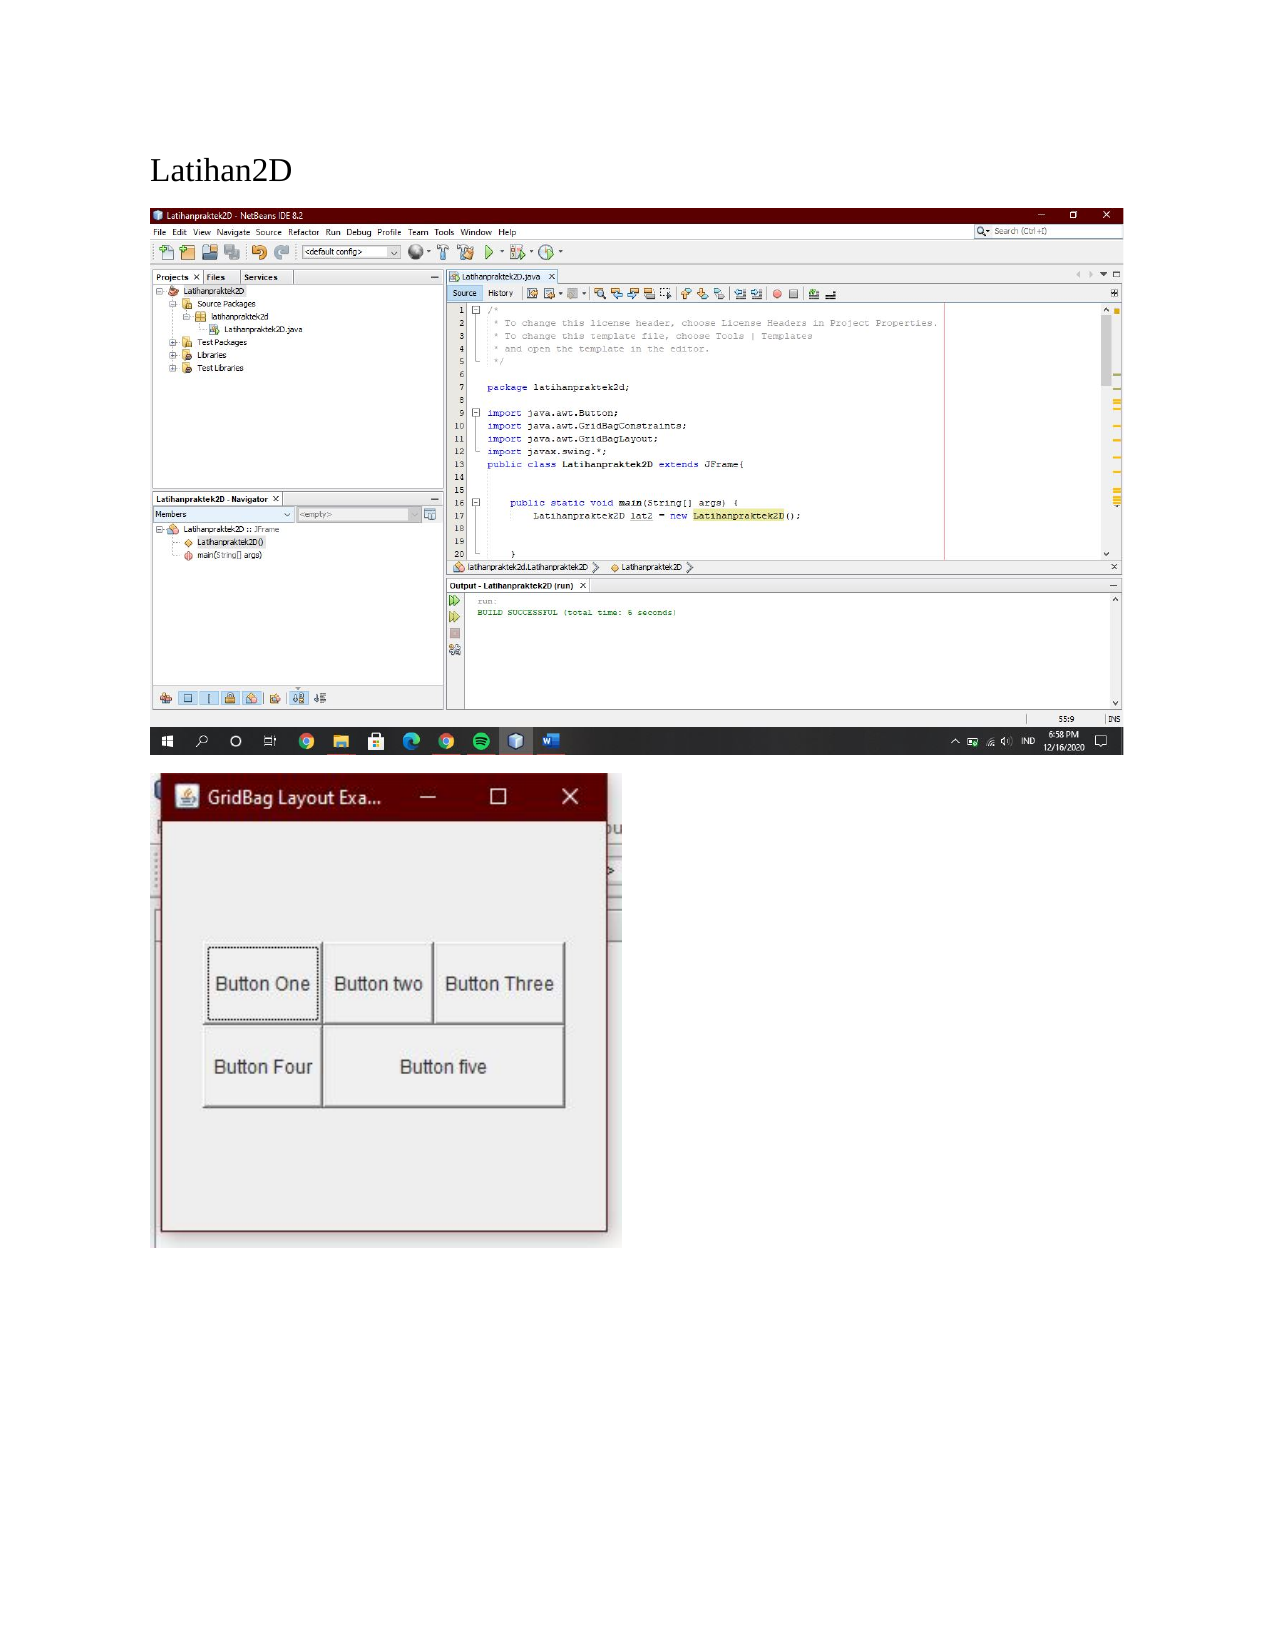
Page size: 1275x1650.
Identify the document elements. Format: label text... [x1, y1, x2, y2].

text Latihan2D [150, 150, 1125, 188]
picture [150, 773, 622, 1248]
picture [150, 208, 1124, 755]
